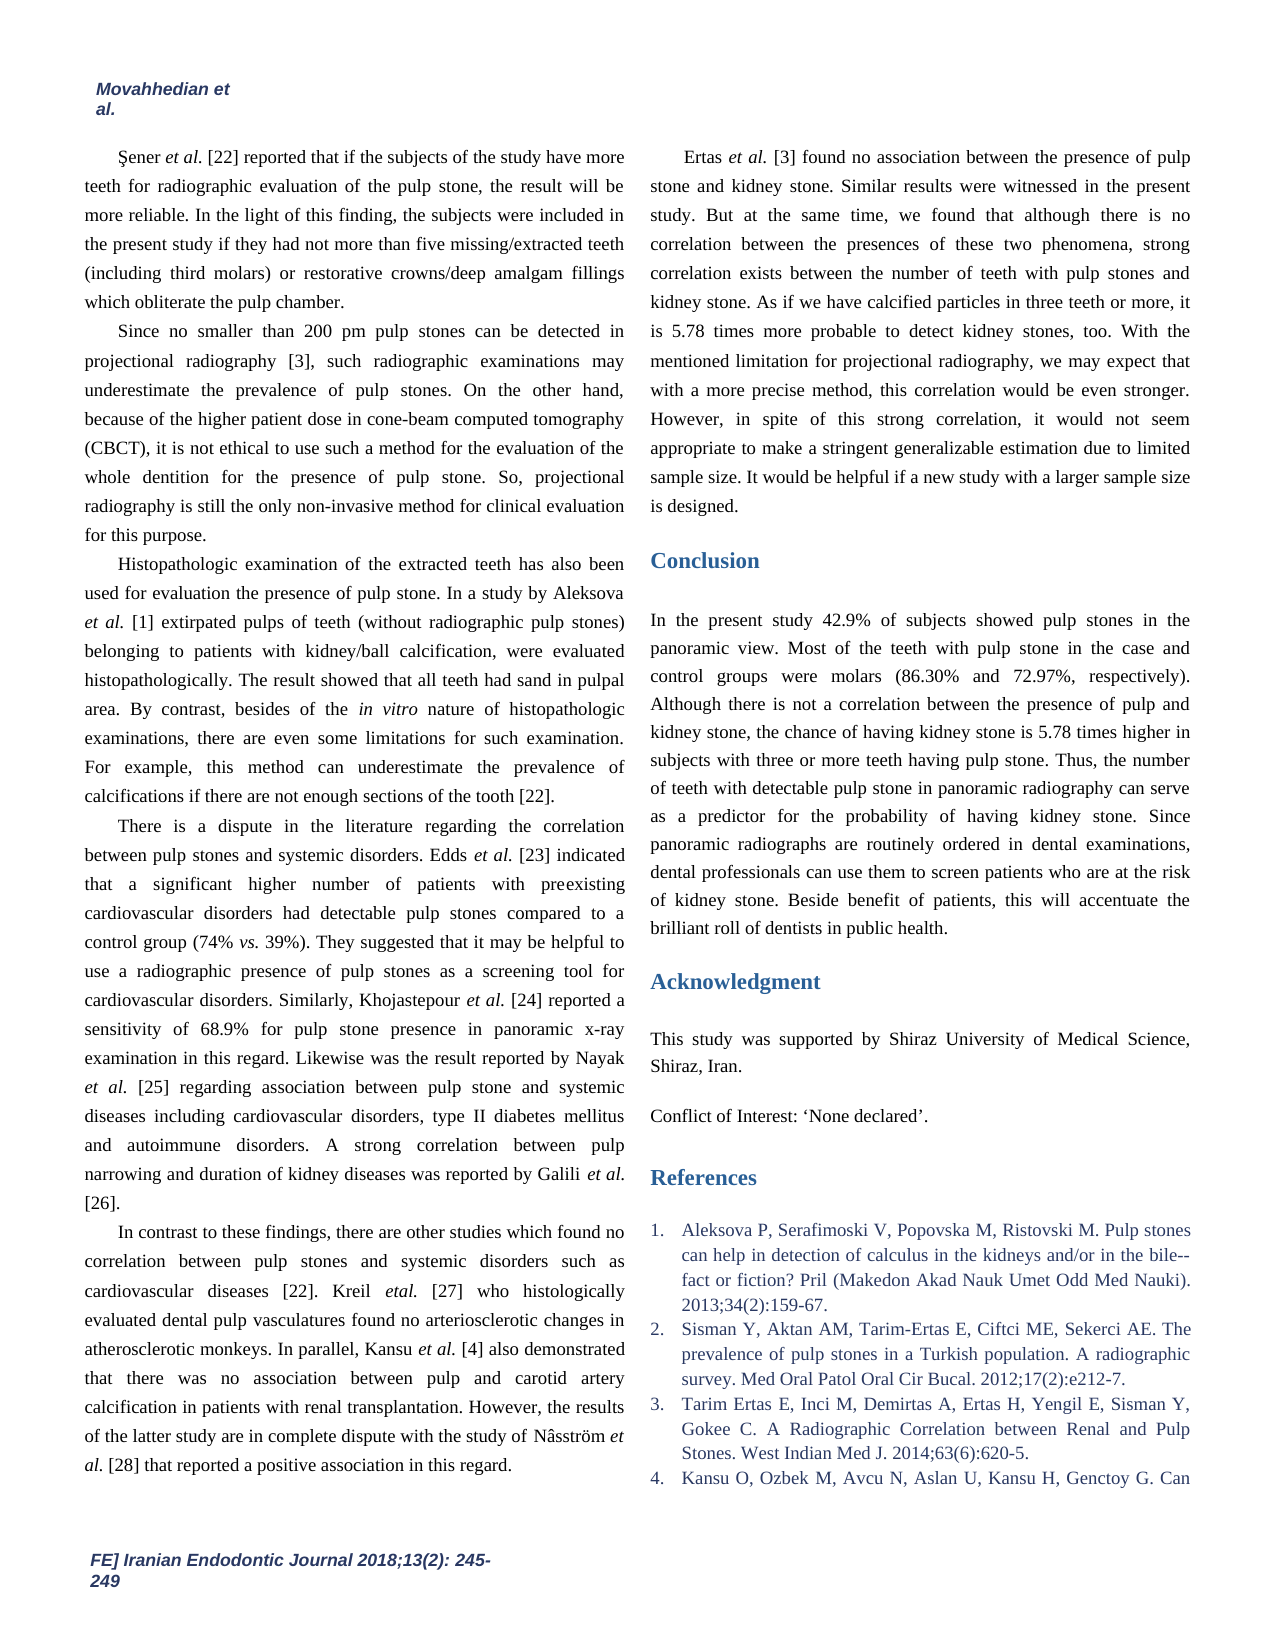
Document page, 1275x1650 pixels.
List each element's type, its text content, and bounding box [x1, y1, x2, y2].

text There is a dispute in the literature regarding the correlation between pulp stones and systemic disorders. Edds et al. [23] indicated that a significant higher number of patients with preexisting cardiovascular disorders had detectable pulp stones compared to a control group (74% vs. 39%). They suggested that it may be helpful to use a radiographic presence of pulp stones as a screening tool for cardiovascular disorders. Similarly, Khojastepour et al. [24] reported a sensitivity of 68.9% for pulp stone presence in panoramic x-ray examination in this regard. Likewise was the result reported by Nayak et al. [25] regarding association between pulp stone and systemic diseases including cardiovascular disorders, type II diabetes mellitus and autoimmune disorders. A strong correlation between pulp narrowing and duration of kidney diseases was reported by Galili et al. [26]. [84, 814, 625, 1214]
text Ertas et al. [3] found no association between the presence of pulp stone and kidney stone. Similar results were witnessed in the present study. But at the same time, we found that although there is no correlation between the presences of these two phenomena, strong correlation exists between the number of teeth with pulp stones and kidney stone. As if we have calcified particles in three teeth or more, it is 5.78 times more probable to detect kidney stones, too. With the mentioned limitation for projectional radiography, we may expect that with a more precise method, this correlation would be even stronger. However, in spite of this strong correlation, it would not seem appropriate to make a stringent generalizable estimation due to limited sample size. It would be helpful if a new study with a larger sample size is designed. [650, 146, 1191, 516]
text In contrast to these findings, there are other studies which found no correlation between pulp stones and systemic disorders such as cardiovascular diseases [22]. Kreil etal. [27] who histologically evaluated dental pulp vasculatures found no arteriosclerotic changes in atherosclerotic monkeys. In parallel, Kansu et al. [4] also demonstrated that there was no association between pulp and carotid artery calcification in patients with renal transplantation. However, the results of the latter study are in complete dispute with the study of Nâsström et al. [28] that reported a positive association in this regard. [84, 1221, 625, 1475]
list Aleksova P, Serafimoski V, Popovska M, Ristovski M. Pulp stones can help in detection of calculus in the kidneys and/or in the bile--fact or fiction? Pril (Makedon Akad Nauk Umet Odd Med Nauki). 2013;34(2):159-67. [650, 1219, 1191, 1315]
text In the present study 42.9% of subjects showed pulp stones in the panoramic view. Most of the teeth with pulp stone in the case and control groups were molars (86.30% and 72.97%, respectively). Although there is not a correlation between the presence of pulp and kidney stone, the chance of having kidney stone is 5.78 times higher in subjects with three or more teeth having pulp stone. Thus, the number of teeth with detectable pulp stone in panoramic radiography can serve as a predictor for the probability of having kidney stone. Since panoramic radiographs are routinely ordered in dental examinations, dental professionals can use them to screen patients who are at the risk of kidney stone. Beside benefit of patients, this will accentuate the brilliant roll of dentists in public health. [650, 608, 1191, 938]
text Şener et al. [22] reported that if the subjects of the study have more teeth for radiographic evaluation of the pulp stone, the result will be more reliable. In the light of this finding, the subjects were included in the present study if they had not more than five missing/extracted teeth (including third molars) or restorative crowns/deep amalgam fillings which obliterate the pulp chamber. [84, 146, 625, 313]
text Conflict of Interest: ‘None declared’. [650, 1105, 1191, 1127]
list Sisman Y, Aktan AM, Tarim-Ertas E, Ciftci ME, Sekerci AE. The prevalence of pulp stones in a Turkish population. A radiographic survey. Med Oral Patol Oral Cir Bucal. 2012;17(2):e212-7. [650, 1318, 1191, 1389]
text Since no smaller than 200 pm pulp stones can be detected in projectional radiography [3], such radiographic examinations may underestimate the prevalence of pulp stones. On the other hand, because of the higher patient dose in cone-beam computed tomography (CBCT), it is not ethical to use such a method for the evaluation of the whole dentition for the presence of pulp stone. So, projectional radiography is still the only non-invasive method for clinical evaluation for this purpose. [84, 320, 625, 545]
list Tarim Ertas E, Inci M, Demirtas A, Ertas H, Yengil E, Sisman Y, Gokee C. A Radiographic Correlation between Renal and Pulp Stones. West Indian Med J. 2014;63(6):620-5. [650, 1393, 1191, 1464]
subtitle Conclusion [650, 547, 1191, 573]
subtitle Acknowledgment [650, 968, 1191, 994]
text This study was supported by Shiraz University of Medical Science, Shiraz, Iran. [650, 1027, 1191, 1076]
subtitle References [650, 1163, 1191, 1190]
text Histopathologic examination of the extracted teeth has also been used for evaluation the presence of pulp stone. In a study by Aleksova et al. [1] extirpated pulps of teeth (without radiographic pulp stones) belonging to patients with kidney/ball calcification, were evaluated histopathologically. The result showed that all teeth had sand in pulpal area. By contrast, besides of the in vitro nature of histopathologic examinations, there are even some limitations for such examination. For example, this method can underestimate the prevalence of calcifications if there are not enough sections of the tooth [22]. [84, 553, 625, 807]
